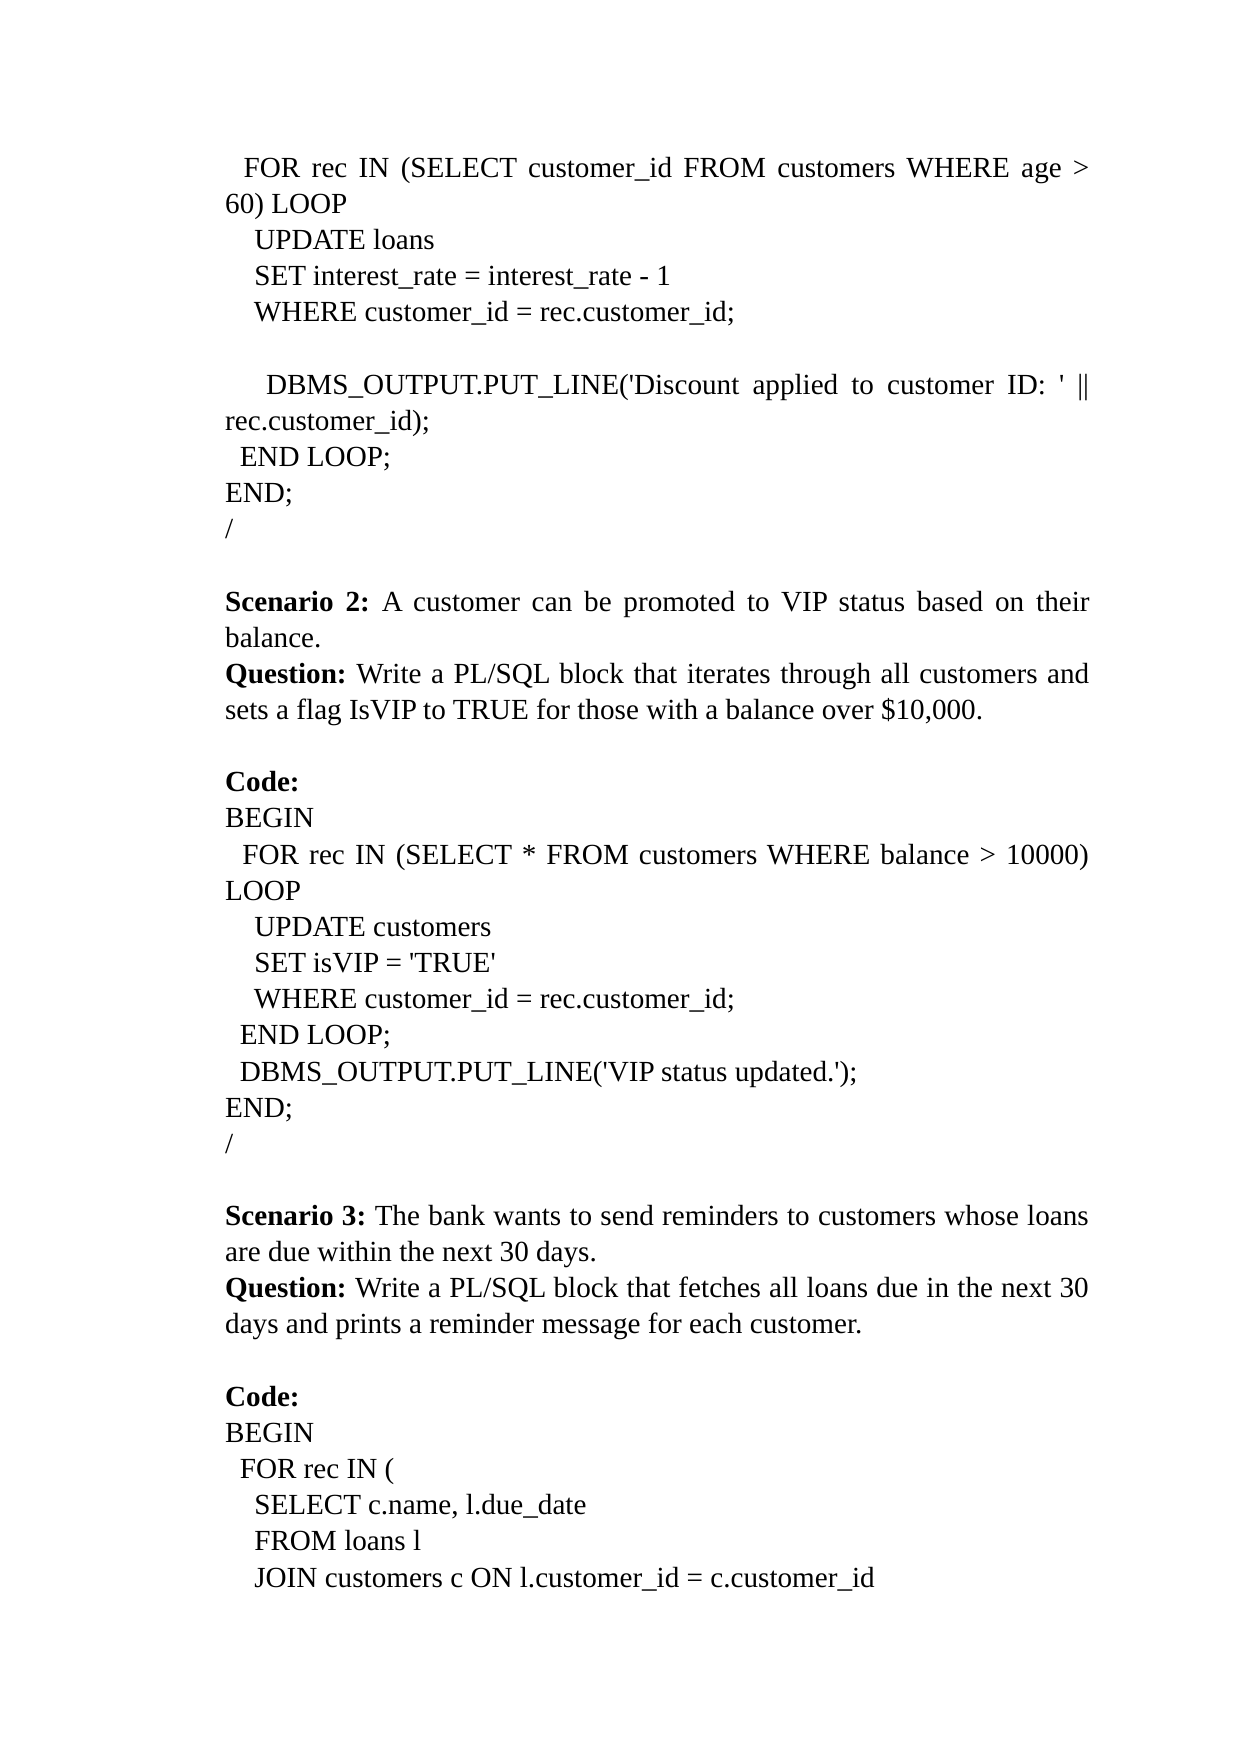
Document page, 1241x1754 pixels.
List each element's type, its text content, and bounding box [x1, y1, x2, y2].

list JOIN customers c ON l.customer_id = c.customer_id [225, 1560, 1090, 1593]
list UPDATE loans [225, 222, 1090, 256]
list / [225, 1126, 1090, 1159]
list Code: [225, 764, 1090, 798]
list WHERE customer_id = rec.customer_id; [225, 981, 1090, 1015]
list END; [225, 1090, 1090, 1123]
list FOR rec IN ( [225, 1451, 1090, 1485]
list END LOOP; [225, 1017, 1090, 1051]
list DBMS_OUTPUT.PUT_LINE('Discount applied to customer ID: ' || rec.customer_id); [225, 367, 1090, 437]
list WHERE customer_id = rec.customer_id; [225, 294, 1090, 328]
list FOR rec IN (SELECT customer_id FROM customers WHERE age > 60) LOOP [225, 150, 1090, 220]
list SET isVIP = 'TRUE' [225, 945, 1090, 979]
list Question: Write a PL/SQL block that fetches all loans due in the next 30 days and prints a reminder message for each customer. [225, 1271, 1090, 1340]
list FROM loans l [225, 1523, 1090, 1557]
list BEGIN [225, 801, 1090, 834]
list BEGIN [225, 1415, 1090, 1449]
list SELECT c.name, l.due_date [225, 1487, 1090, 1521]
list SET interest_rate = interest_rate - 1 [225, 258, 1090, 292]
list FOR rec IN (SELECT * FROM customers WHERE balance > 10000) LOOP [225, 837, 1090, 906]
list END LOOP; [225, 439, 1090, 473]
list UPDATE customers [225, 909, 1090, 943]
list Scenario 3: The bank wants to send reminders to customers whose loans are due within the next 30 days. [225, 1198, 1090, 1268]
list END; [225, 475, 1090, 509]
list / [225, 511, 1090, 545]
list DBMS_OUTPUT.PUT_LINE('VIP status updated.'); [225, 1054, 1090, 1087]
list Code: [225, 1379, 1090, 1412]
list Scenario 2: A customer can be promoted to VIP status based on their balance. [225, 584, 1090, 653]
list Question: Write a PL/SQL block that iterates through all customers and sets a flag IsVIP to TRUE for those with a balance over $10,000. [225, 656, 1090, 726]
